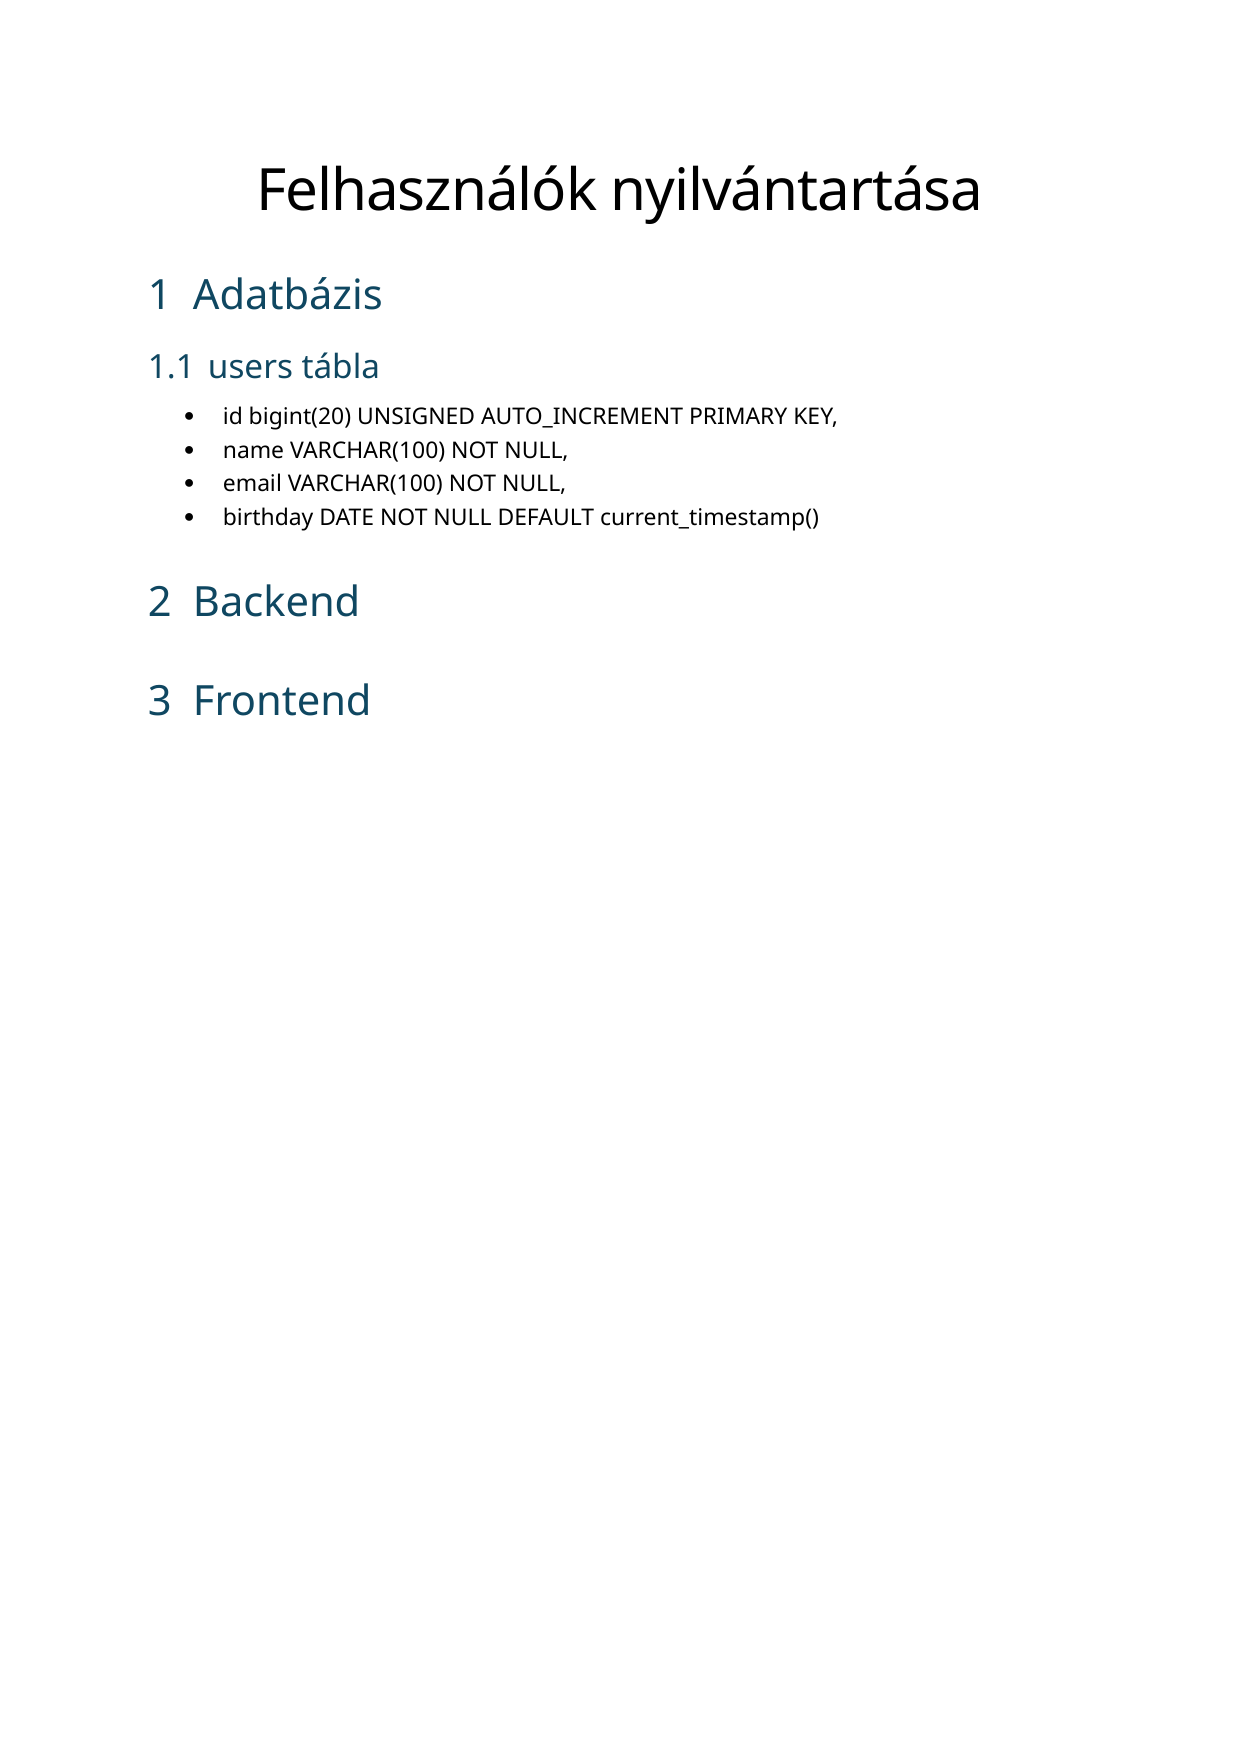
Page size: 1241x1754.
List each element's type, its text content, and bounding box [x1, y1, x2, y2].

list email VARCHAR(100) NOT NULL, [185, 467, 1093, 498]
subtitle Frontend [148, 671, 1093, 728]
subtitle Backend [148, 572, 1093, 629]
list birthday DATE NOT NULL DEFAULT current_timestamp() [185, 501, 1093, 532]
title Felhasználók nyilvántartása [148, 148, 1093, 227]
subtitle Adatbázis [148, 264, 1093, 321]
list id bigint(20) UNSIGNED AUTO_INCREMENT PRIMARY KEY, [185, 400, 1093, 431]
list name VARCHAR(100) NOT NULL, [185, 433, 1093, 465]
subtitle users tábla [148, 342, 1093, 388]
